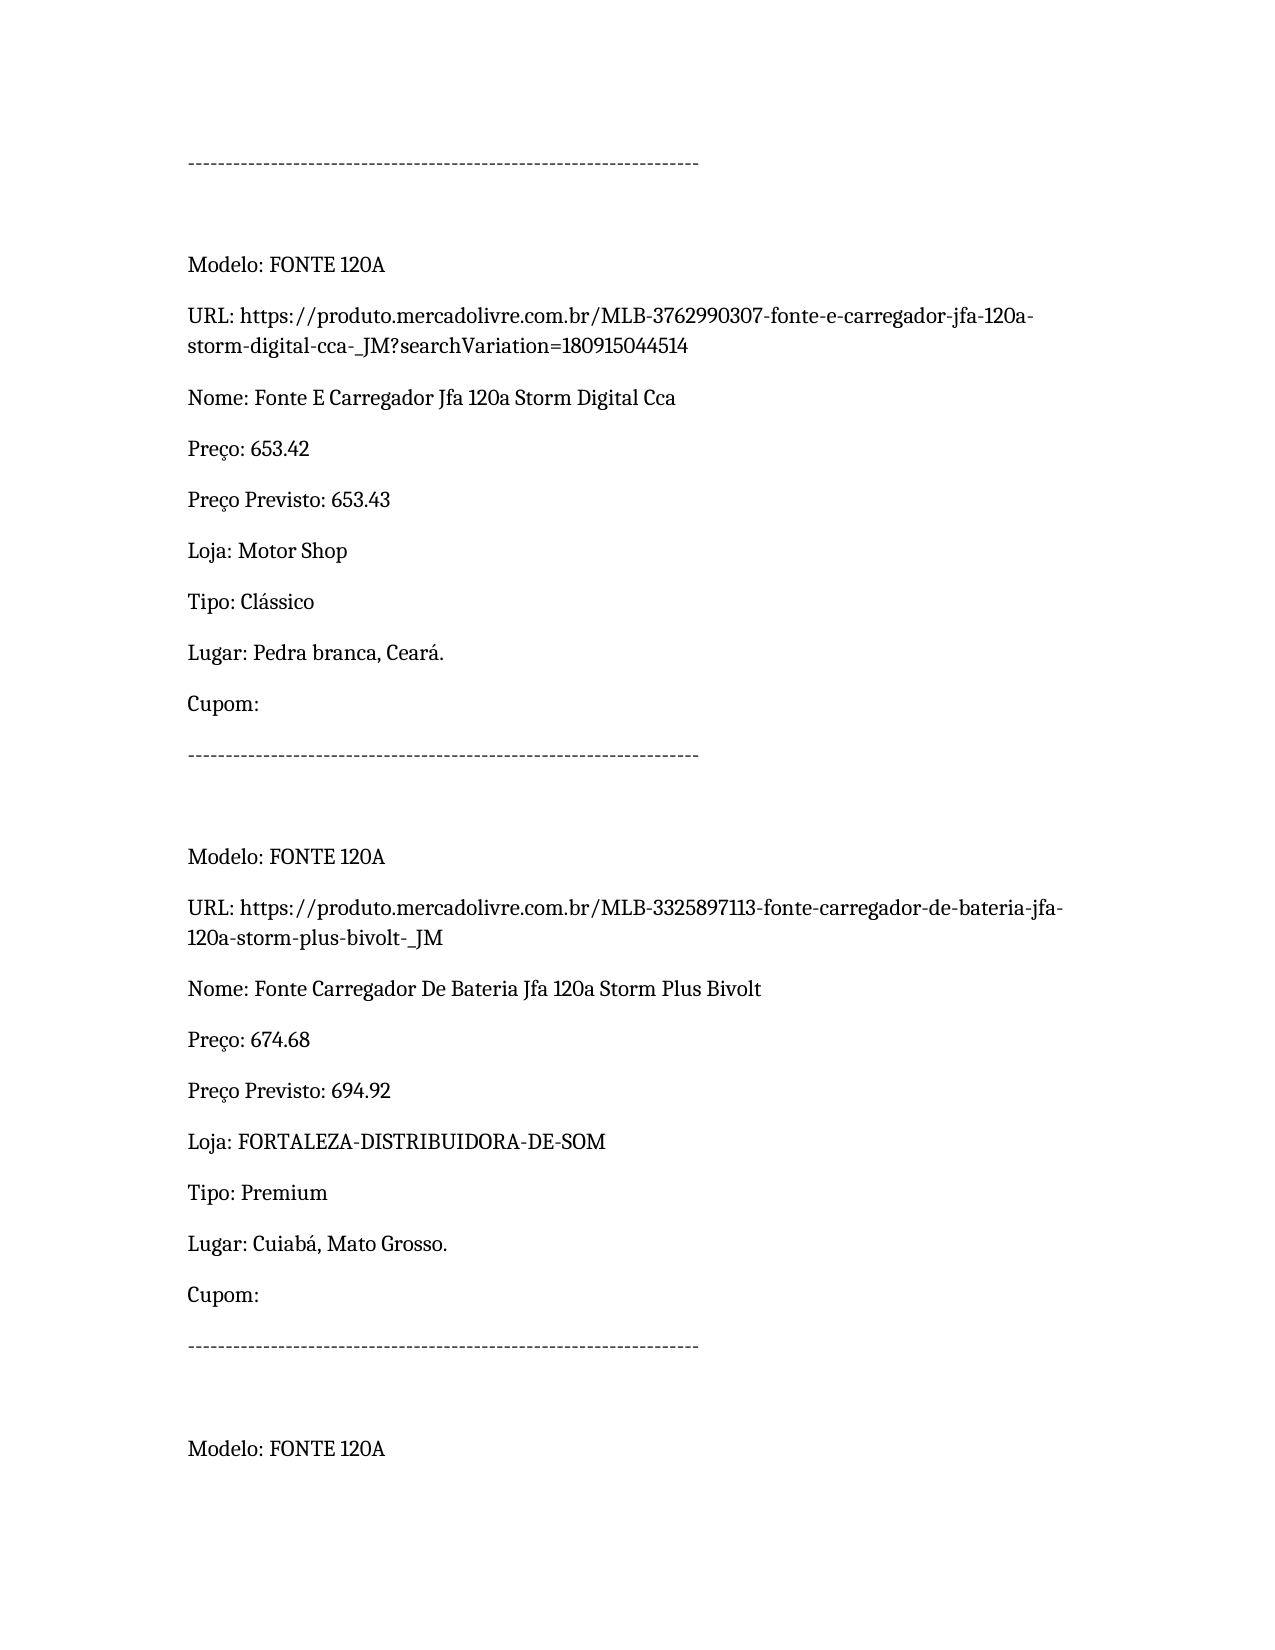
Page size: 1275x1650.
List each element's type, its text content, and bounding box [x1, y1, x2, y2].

text -------------------------------------------------------------------- [187, 742, 1087, 768]
text Modelo: FONTE 120A [187, 1435, 1087, 1462]
text -------------------------------------------------------------------- [187, 150, 1087, 176]
text Modelo: FONTE 120A [187, 844, 1087, 870]
text Preço: 653.42 [187, 435, 1087, 462]
text Preço Previsto: 694.92 [187, 1078, 1087, 1104]
text URL: https://produto.mercadolivre.com.br/MLB-3762990307-fonte-e-carregador-jfa-120a-storm-digital-cca-_JM?searchVariation=180915044514 [187, 303, 1087, 360]
text Loja: Motor Shop [187, 537, 1087, 564]
text Lugar: Cuiabá, Mato Grosso. [187, 1231, 1087, 1258]
text Preço: 674.68 [187, 1027, 1087, 1053]
text Loja: FORTALEZA-DISTRIBUIDORA-DE-SOM [187, 1129, 1087, 1156]
text Tipo: Premium [187, 1180, 1087, 1207]
text Tipo: Clássico [187, 588, 1087, 615]
text Nome: Fonte E Carregador Jfa 120a Storm Digital Cca [187, 384, 1087, 411]
text Modelo: FONTE 120A [187, 252, 1087, 278]
text Nome: Fonte Carregador De Bateria Jfa 120a Storm Plus Bivolt [187, 976, 1087, 1002]
text Lugar: Pedra branca, Ceará. [187, 639, 1087, 666]
text Cupom: [187, 1282, 1087, 1309]
text URL: https://produto.mercadolivre.com.br/MLB-3325897113-fonte-carregador-de-bateria-jfa-120a-storm-plus-bivolt-_JM [187, 895, 1087, 951]
text Preço Previsto: 653.43 [187, 486, 1087, 513]
text -------------------------------------------------------------------- [187, 1333, 1087, 1360]
text Cupom: [187, 691, 1087, 717]
